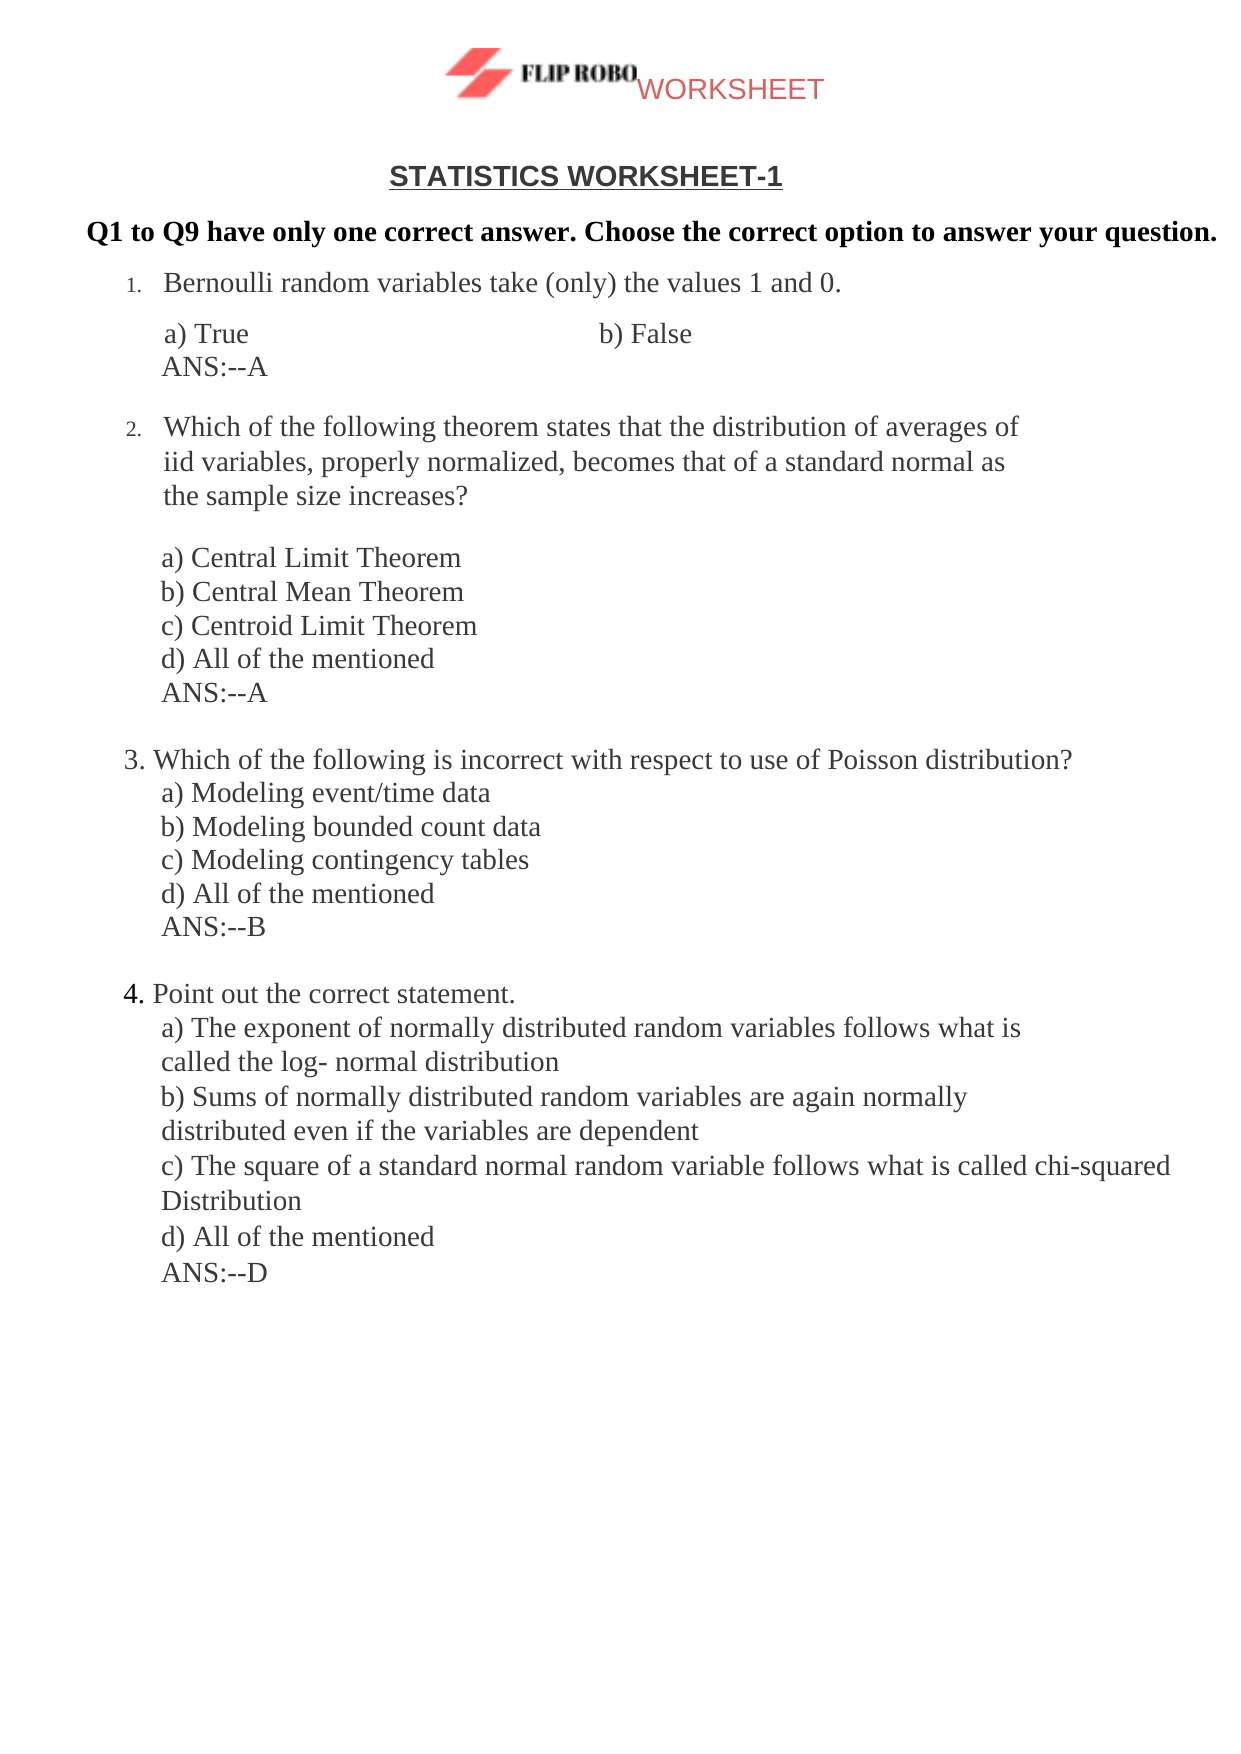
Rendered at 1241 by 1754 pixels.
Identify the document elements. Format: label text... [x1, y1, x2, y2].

text b) Modeling bounded count data [160, 809, 1229, 842]
text b) Sums of normally distributed random variables are again normally distributed even if the variables are dependent [160, 1079, 1099, 1147]
text WORKSHEET [40, 48, 1229, 106]
text Distribution [161, 1183, 1229, 1217]
text c) Modeling contingency tables [161, 842, 1229, 876]
text a) True b) False [40, 316, 1229, 349]
text ANS:--A [161, 675, 1229, 708]
text c) The square of a standard normal random variable follows what is called chi-squared [161, 1148, 1229, 1182]
text d) All of the mentioned [161, 876, 1229, 909]
text d) All of the mentioned [161, 641, 1229, 675]
text 4. Point out the correct statement. [123, 977, 1229, 1010]
text Q1 to Q9 have only one correct answer. Choose the correct option to answer your question. [86, 214, 1229, 247]
text d) All of the mentioned [161, 1219, 1229, 1253]
text ANS:--A [161, 349, 1229, 383]
list Bernoulli random variables take (only) the values 1 and 0. [126, 265, 1229, 298]
text ANS:--B [161, 909, 1229, 943]
list Which of the following theorem states that the distribution of averages of iid variables, properly normalized, becomes that of a standard normal as the sample size increases? [126, 409, 1047, 512]
text c) Centroid Limit Theorem [161, 608, 1229, 641]
text a) The exponent of normally distributed random variables follows what is called the log- normal distribution [161, 1010, 1071, 1077]
text a) Modeling event/time data [161, 775, 1229, 809]
text ANS:--D [161, 1255, 1229, 1288]
picture [444, 48, 637, 100]
text 3. Which of the following is incorrect with respect to use of Poisson distribution? [124, 742, 1229, 775]
text STATISTICS WORKSHEET-1 [389, 159, 1229, 193]
text a) Central Limit Theorem [161, 541, 1229, 574]
text b) Central Mean Theorem [160, 574, 1229, 608]
